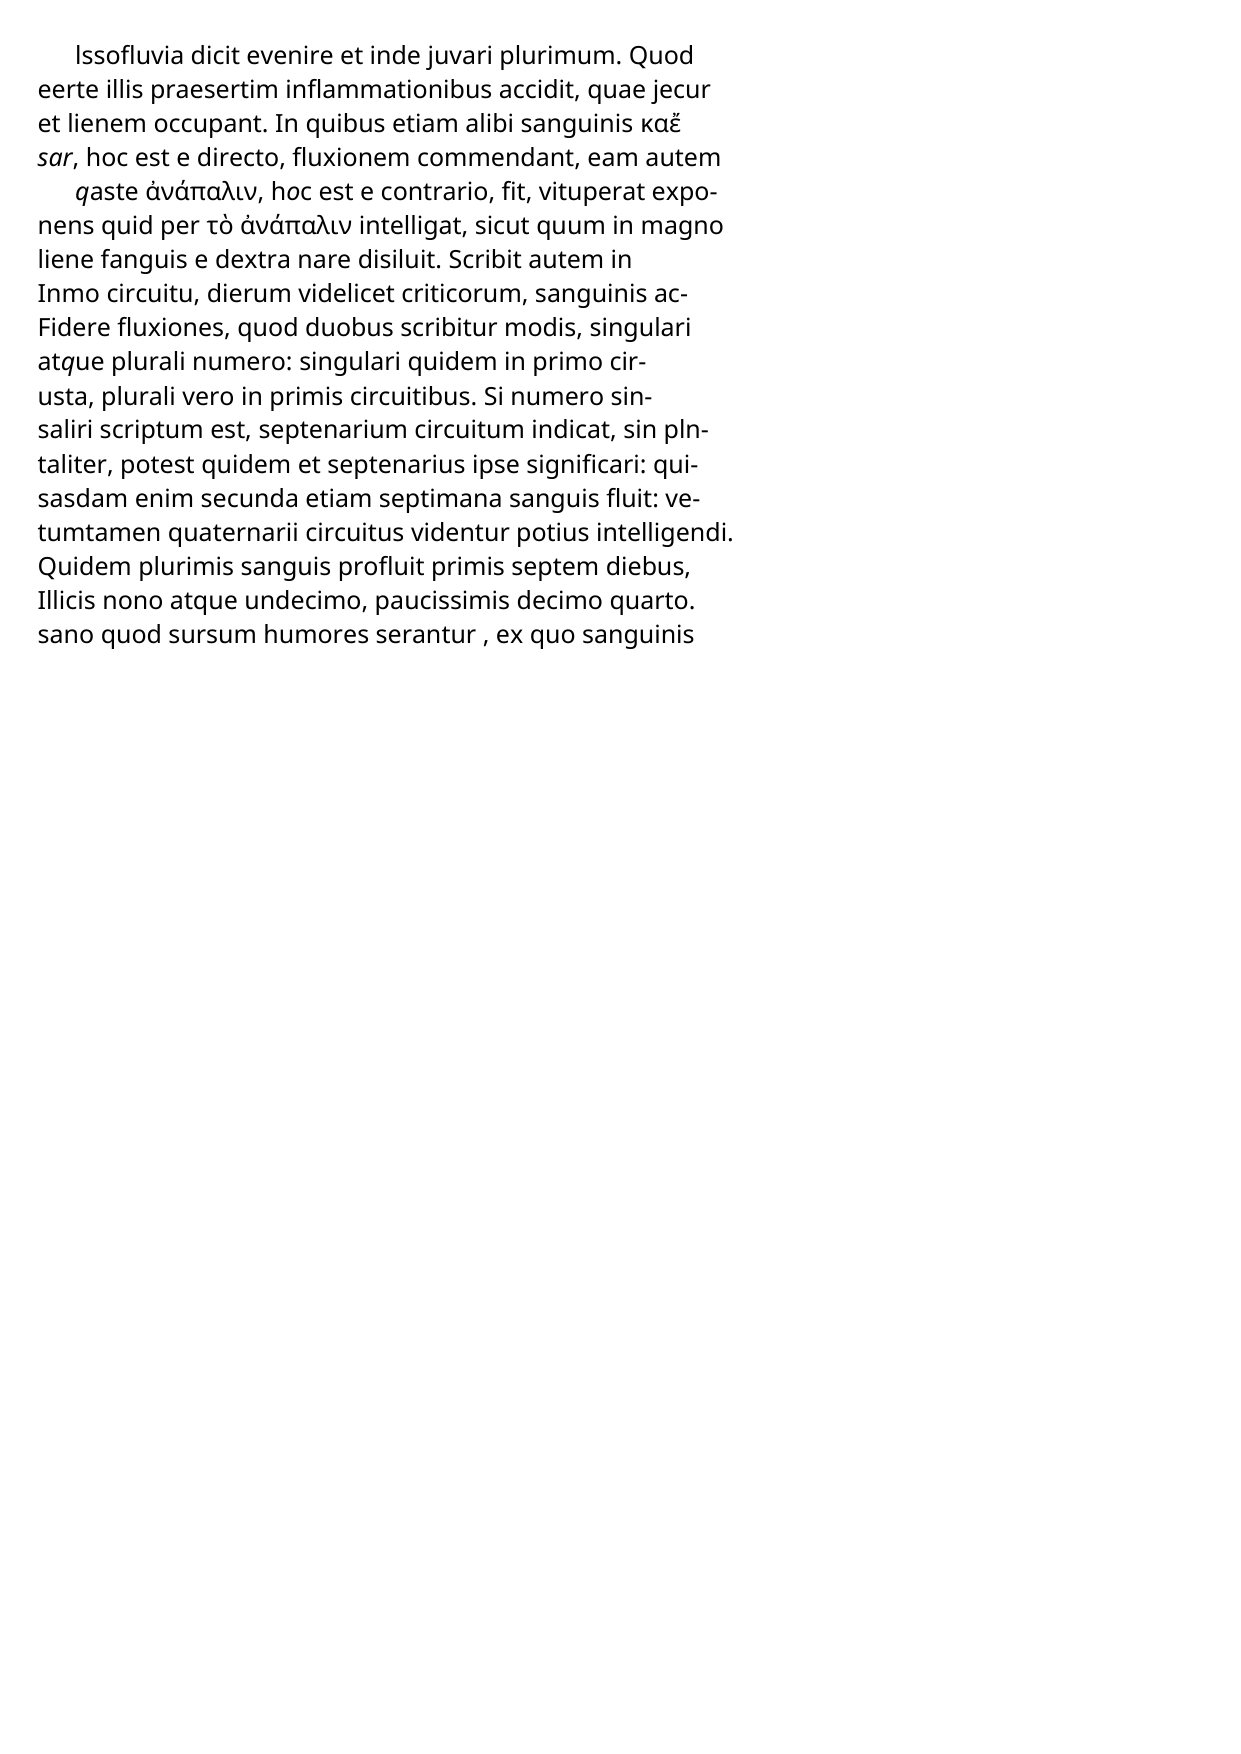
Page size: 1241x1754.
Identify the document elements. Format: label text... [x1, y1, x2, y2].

text qaste ἀνάπαλιν, hoc est e contrario, fit, vituperat expo- nens quid per τὸ ἀνάπαλιν intelligat, sicut quum in magno liene fanguis e dextra nare disiluit. Scribit autem in Inmo circuitu, dierum videlicet criticorum, sanguinis ac- Fidere fluxiones, quod duobus scribitur modis, singulari atque plurali numero: singulari quidem in primo cir- usta, plurali vero in primis circuitibus. Si numero sin- saliri scriptum est, septenarium circuitum indicat, sin pln- taliter, potest quidem et septenarius ipse significari: qui- sasdam enim secunda etiam septimana sanguis fluit: ve- tumtamen quaternarii circuitus videntur potius intelligendi. Quidem plurimis sanguis profluit primis septem diebus, Illicis nono atque undecimo, paucissimis decimo quarto. sano quod sursum humores serantur , ex quo sanguinis [37, 174, 1203, 651]
text lssofluvia dicit evenire et inde juvari plurimum. Quod eerte illis praesertim inflammationibus accidit, quae jecur et lienem occupant. In quibus etiam alibi sanguinis καἔ sar, hoc est e directo, fluxionem commendant, eam autem [37, 37, 1203, 174]
